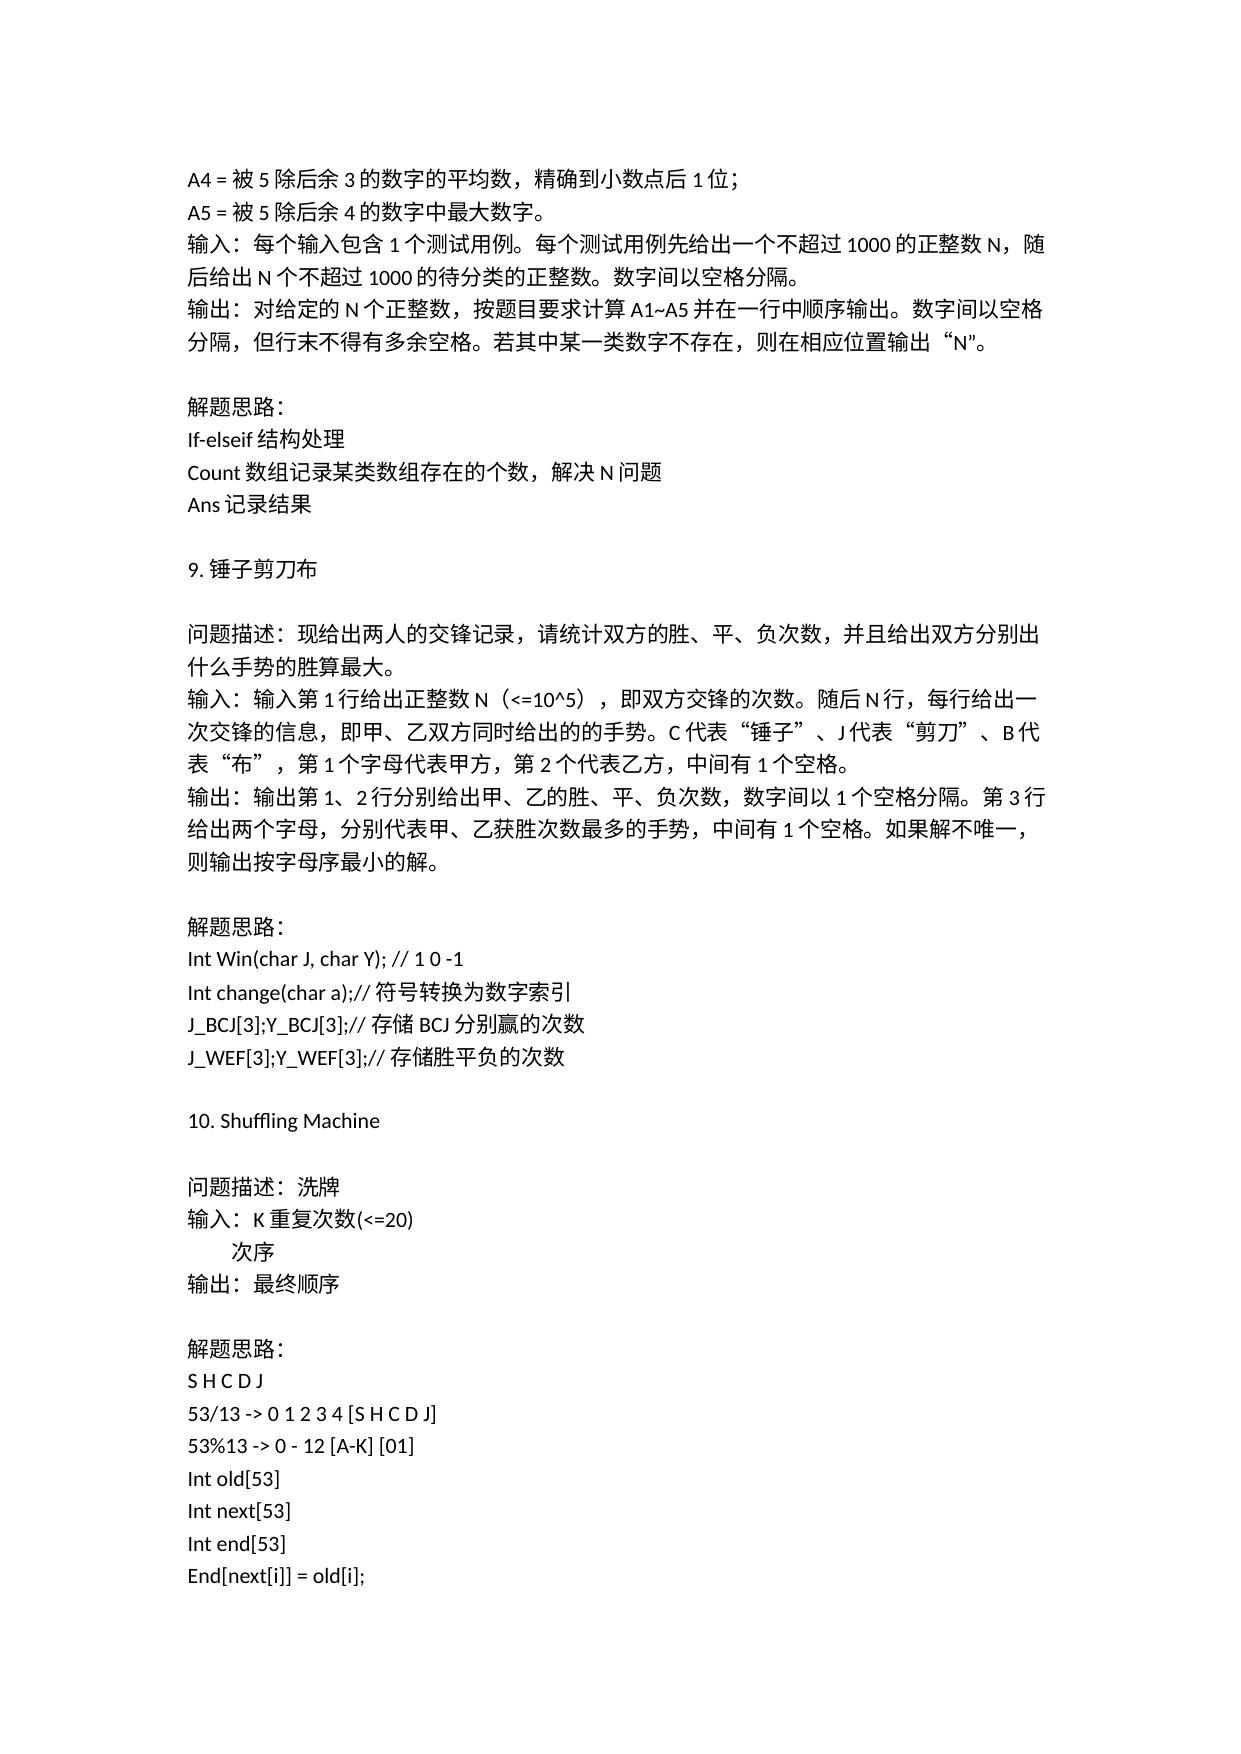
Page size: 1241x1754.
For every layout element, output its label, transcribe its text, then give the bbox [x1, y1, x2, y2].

list Int next[53] [187, 1494, 1053, 1527]
list 解题思路： [187, 1332, 1053, 1364]
list 输出：输出第1、2行分别给出甲、乙的胜、平、负次数，数字间以1个空格分隔。第3行给出两个字母，分别代表甲、乙获胜次数最多的手势，中间有1个空格。如果解不唯一，则输出按字母序最小的解。 [187, 779, 1053, 877]
list A4 = 被5除后余3的数字的平均数，精确到小数点后1位； [187, 162, 1053, 194]
list 输入：K重复次数(<=20) [187, 1202, 1053, 1234]
list 53%13 -> 0 - 12 [A-K] [01] [187, 1429, 1053, 1462]
list 解题思路： [187, 909, 1053, 942]
list 锤子剪刀布 [187, 552, 1053, 584]
list 问题描述：现给出两人的交锋记录，请统计双方的胜、平、负次数，并且给出双方分别出什么手势的胜算最大。 [187, 617, 1053, 682]
list Shuffling Machine [187, 1104, 1053, 1137]
list 53/13 -> 0 1 2 3 4 [S H C D J] [187, 1397, 1053, 1429]
list 输出：对给定的N个正整数，按题目要求计算A1~A5并在一行中顺序输出。数字间以空格分隔，但行末不得有多余空格。若其中某一类数字不存在，则在相应位置输出“N”。 [187, 292, 1053, 357]
list 解题思路： [187, 389, 1053, 422]
list If-elseif结构处理 [187, 422, 1053, 454]
list Count数组记录某类数组存在的个数，解决N问题 [187, 454, 1053, 487]
list Int Win(char J, char Y); // 1 0 -1 [187, 942, 1053, 974]
list A5 = 被5除后余4的数字中最大数字。 [187, 194, 1053, 227]
list S H C D J [187, 1364, 1053, 1397]
list J_WEF[3];Y_WEF[3];// 存储胜平负的次数 [187, 1039, 1053, 1072]
list 输入：每个输入包含1个测试用例。每个测试用例先给出一个不超过1000的正整数N，随后给出N个不超过1000的待分类的正整数。数字间以空格分隔。 [187, 227, 1053, 292]
list 输入：输入第1行给出正整数N（<=10^5），即双方交锋的次数。随后N行，每行给出一次交锋的信息，即甲、乙双方同时给出的的手势。C代表“锤子”、J代表“剪刀”、B代表“布”，第1个字母代表甲方，第2个代表乙方，中间有1个空格。 [187, 682, 1053, 779]
list J_BCJ[3];Y_BCJ[3];// 存储BCJ分别赢的次数 [187, 1007, 1053, 1039]
list Int old[53] [187, 1462, 1053, 1494]
list End[next[i]] = old[i]; [187, 1559, 1053, 1592]
list 问题描述：洗牌 [187, 1169, 1053, 1202]
list Ans记录结果 [187, 487, 1053, 519]
list Int change(char a);// 符号转换为数字索引 [187, 974, 1053, 1007]
list 输出：最终顺序 [187, 1267, 1053, 1299]
list 次序 [187, 1234, 1053, 1267]
list Int end[53] [187, 1527, 1053, 1559]
